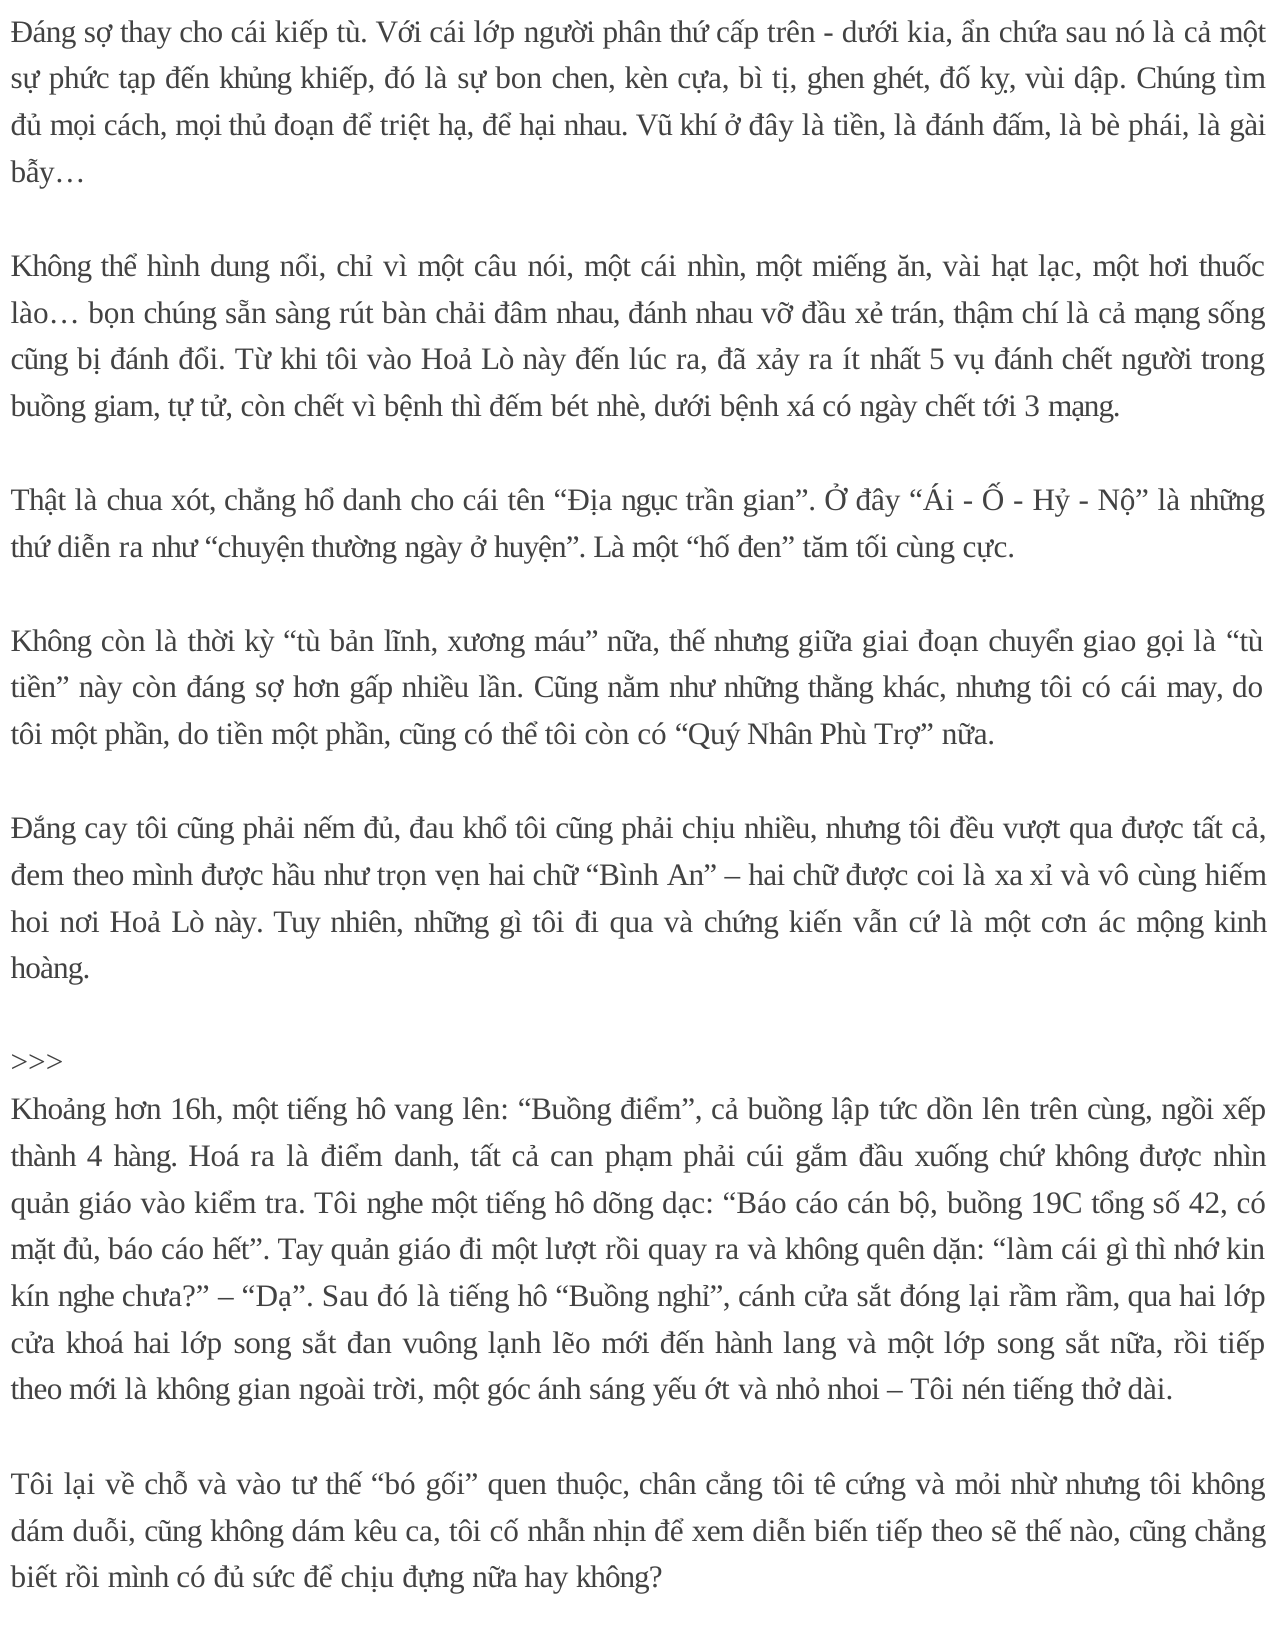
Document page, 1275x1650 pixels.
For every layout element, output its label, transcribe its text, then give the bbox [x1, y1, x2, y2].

text Thật là chua xót, chẳng hổ danh cho cái tên “Địa ngục trần gian”. Ở đây “Ái - Ố - Hỷ - Nộ” là những thứ diễn ra như “chuyện thường ngày ở huyện”. Là một “hố đen” tăm tối cùng cực. [10, 481, 1266, 564]
text Đắng cay tôi cũng phải nếm đủ, đau khổ tôi cũng phải chịu nhiều, nhưng tôi đều vượt qua được tất cả, đem theo mình được hầu như trọn vẹn hai chữ “Bình An” – hai chữ được coi là xa xỉ và vô cùng hiếm hoi nơi Hoả Lò này. Tuy nhiên, những gì tôi đi qua và chứng kiến vẫn cứ là một cơn ác mộng kinh hoàng. [10, 809, 1267, 985]
text Không còn là thời kỳ “tù bản lĩnh, xương máu” nữa, thế nhưng giữa giai đoạn chuyển giao gọi là “tù tiền” này còn đáng sợ hơn gấp nhiều lần. Cũng nằm như những thằng khác, nhưng tôi có cái may, do tôi một phần, do tiền một phần, cũng có thể tôi còn có “Quý Nhân Phù Trợ” nữa. [10, 622, 1265, 751]
text >>> [10, 1044, 1275, 1079]
text Khoảng hơn 16h, một tiếng hô vang lên: “Buồng điểm”, cả buồng lập tức dồn lên trên cùng, ngồi xếp thành 4 hàng. Hoá ra là điểm danh, tất cả can phạm phải cúi gắm đầu xuống chứ không được nhìn quản giáo vào kiểm tra. Tôi nghe một tiếng hô dõng dạc: “Báo cáo cán bộ, buồng 19C tổng số 42, có mặt đủ, báo cáo hết”. Tay quản giáo đi một lượt rồi quay ra và không quên dặn: “làm cái gì thì nhớ kin kín nghe chưa?” – “Dạ”. Sau đó là tiếng hô “Buồng nghỉ”, cánh cửa sắt đóng lại rầm rầm, qua hai lớp cửa khoá hai lớp song sắt đan vuông lạnh lẽo mới đến hành lang và một lớp song sắt nữa, rồi tiếp theo mới là không gian ngoài trời, một góc ánh sáng yếu ớt và nhỏ nhoi – Tôi nén tiếng thở dài. [10, 1091, 1266, 1406]
text Tôi lại về chỗ và vào tư thế “bó gối” quen thuộc, chân cẳng tôi tê cứng và mỏi nhừ nhưng tôi không dám duỗi, cũng không dám kêu ca, tôi cố nhẫn nhịn để xem diễn biến tiếp theo sẽ thế nào, cũng chẳng biết rồi mình có đủ sức để chịu đựng nữa hay không? [10, 1465, 1266, 1594]
text Không thể hình dung nổi, chỉ vì một câu nói, một cái nhìn, một miếng ăn, vài hạt lạc, một hơi thuốc lào… bọn chúng sẵn sàng rút bàn chải đâm nhau, đánh nhau vỡ đầu xẻ trán, thậm chí là cả mạng sống cũng bị đánh đổi. Từ khi tôi vào Hoả Lò này đến lúc ra, đã xảy ra ít nhất 5 vụ đánh chết người trong buồng giam, tự tử, còn chết vì bệnh thì đếm bét nhè, dưới bệnh xá có ngày chết tới 3 mạng. [10, 247, 1266, 423]
text Đáng sợ thay cho cái kiếp tù. Với cái lớp người phân thứ cấp trên - dưới kia, ẩn chứa sau nó là cả một sự phức tạp đến khủng khiếp, đó là sự bon chen, kèn cựa, bì tị, ghen ghét, đố kỵ, vùi dập. Chúng tìm đủ mọi cách, mọi thủ đoạn để triệt hạ, để hại nhau. Vũ khí ở đây là tiền, là đánh đấm, là bè phái, là gài bẫy… [10, 13, 1267, 189]
